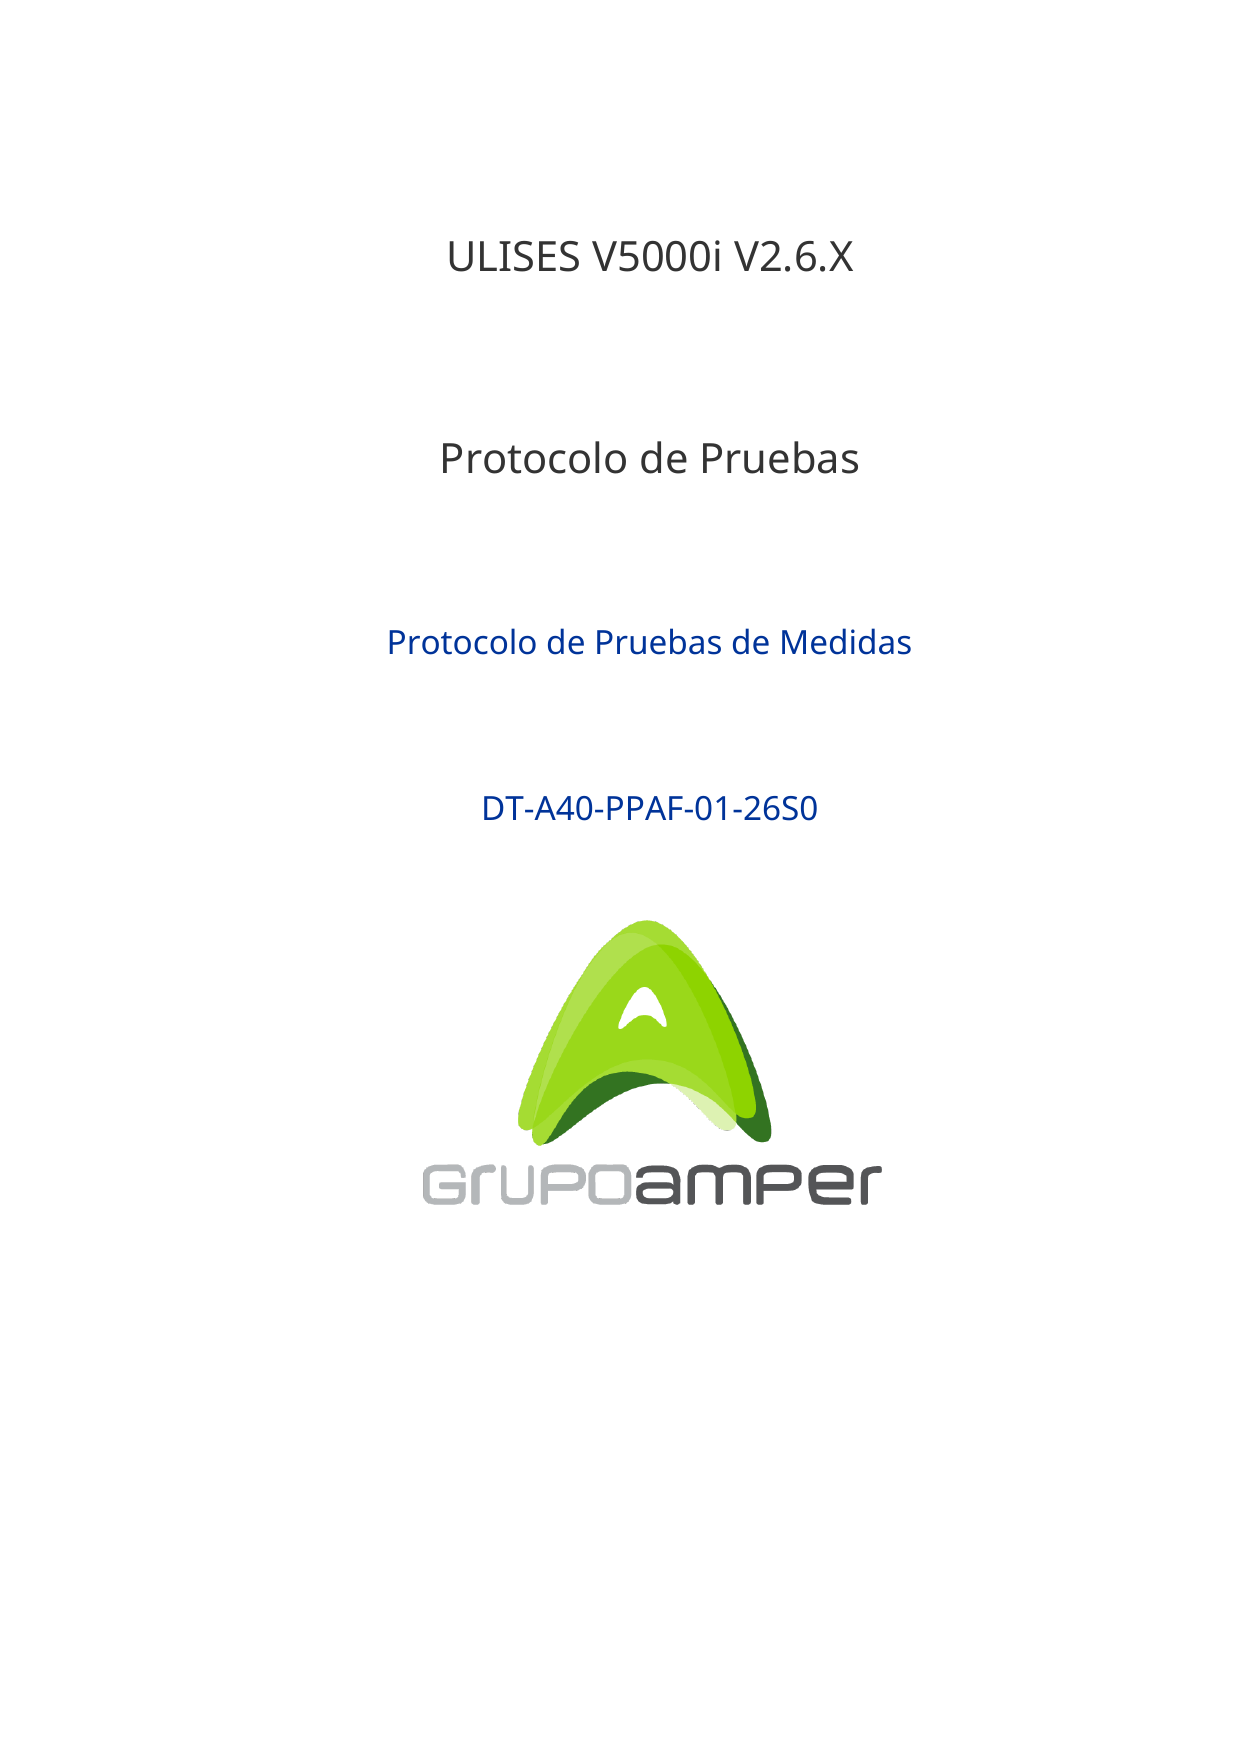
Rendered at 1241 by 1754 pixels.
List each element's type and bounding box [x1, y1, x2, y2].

picture [409, 867, 891, 1269]
